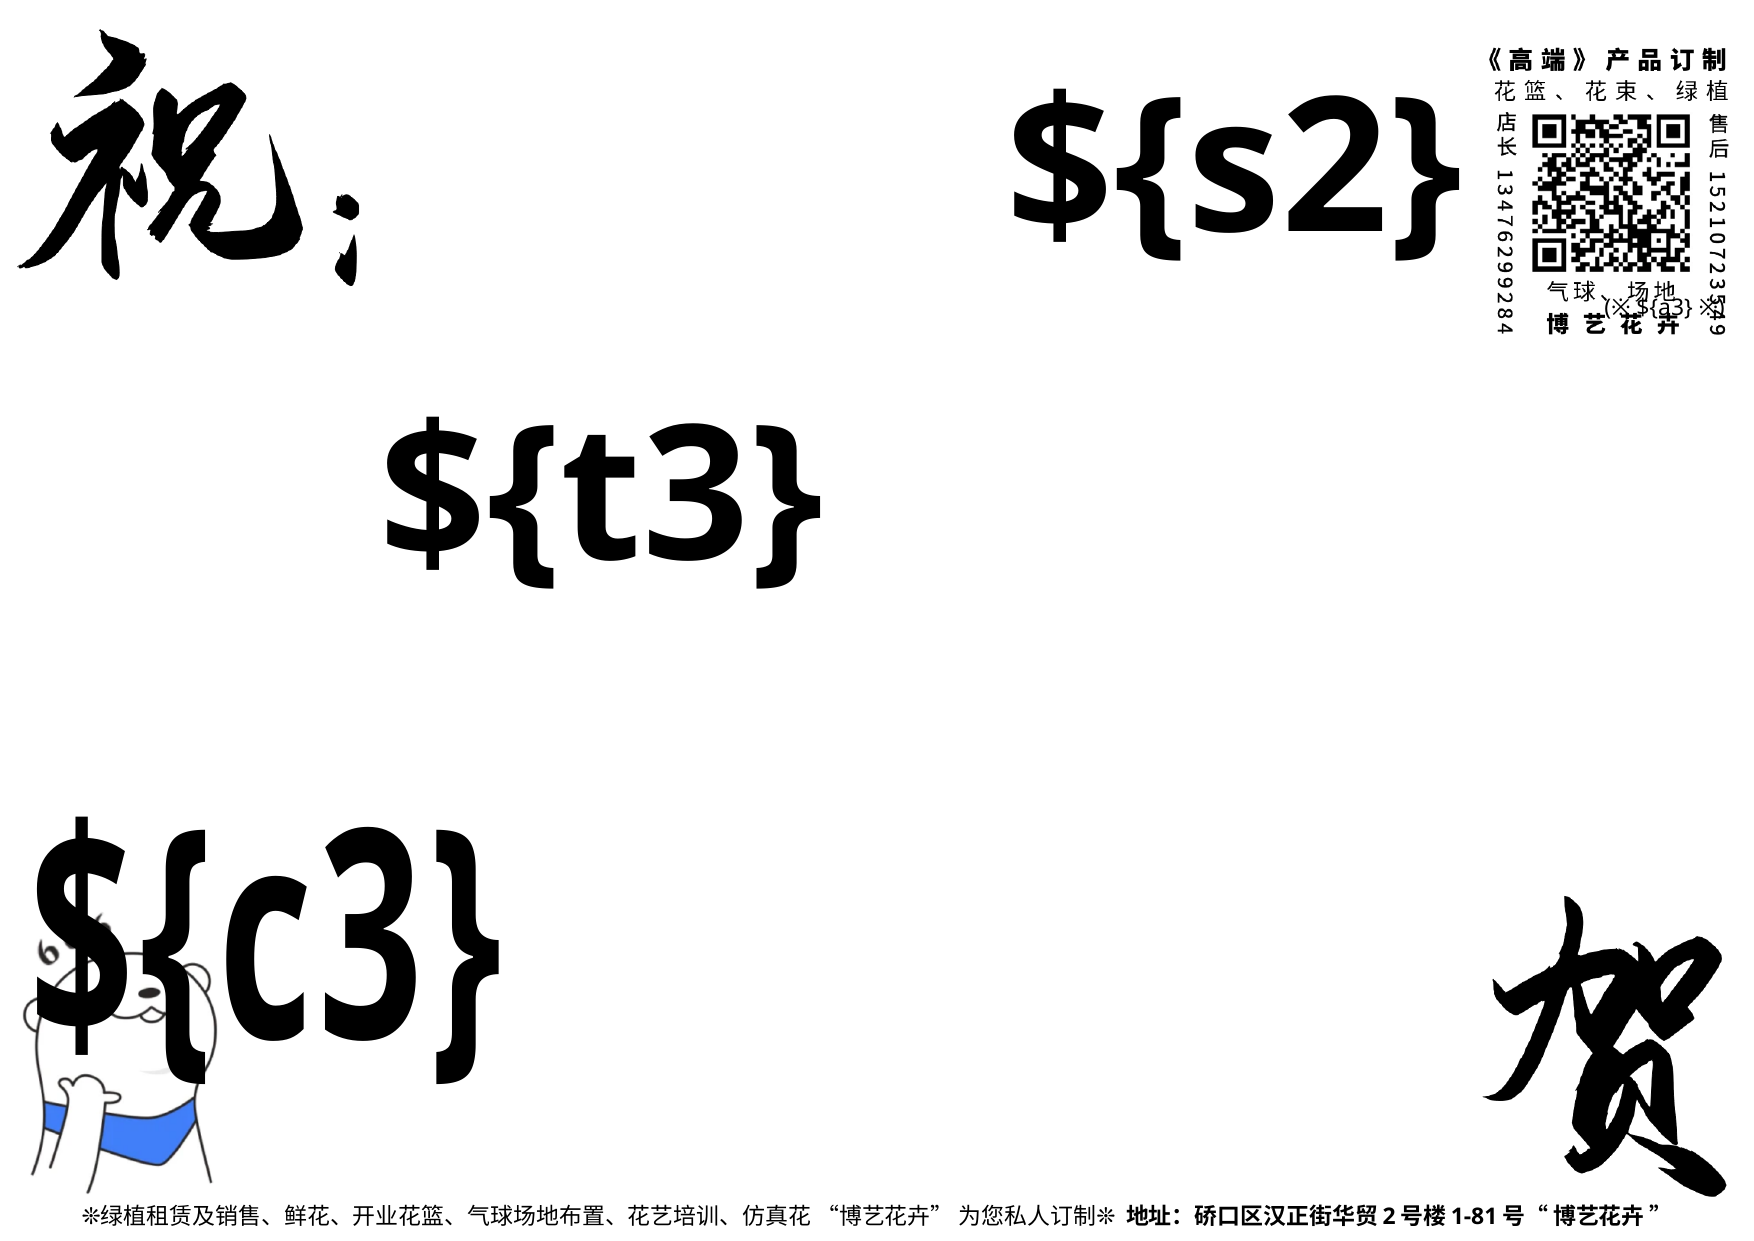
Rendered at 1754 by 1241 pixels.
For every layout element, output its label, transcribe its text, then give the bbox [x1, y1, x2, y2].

text ${t3} [379, 356, 1724, 616]
picture [526, 1214, 533, 1224]
picture [360, 1208, 367, 1214]
picture [1627, 1218, 1636, 1224]
text ${s2} [21, 29, 1470, 288]
picture [912, 1217, 922, 1224]
picture [1207, 1213, 1213, 1224]
picture [0, 0, 1754, 1224]
picture [1222, 1210, 1235, 1221]
picture [1275, 1209, 1281, 1217]
picture [200, 1208, 211, 1220]
picture [1199, 1217, 1206, 1224]
picture [566, 1216, 571, 1224]
picture [357, 1216, 367, 1224]
picture [1321, 1214, 1327, 1223]
picture [196, 1215, 205, 1224]
picture [1605, 1209, 1612, 1224]
text ${c3} [29, 714, 1742, 1136]
text (※ ${a3} ※) [21, 288, 1733, 324]
picture [752, 1215, 761, 1224]
picture [1429, 1216, 1435, 1224]
picture [963, 1212, 977, 1224]
picture [1033, 1213, 1045, 1224]
